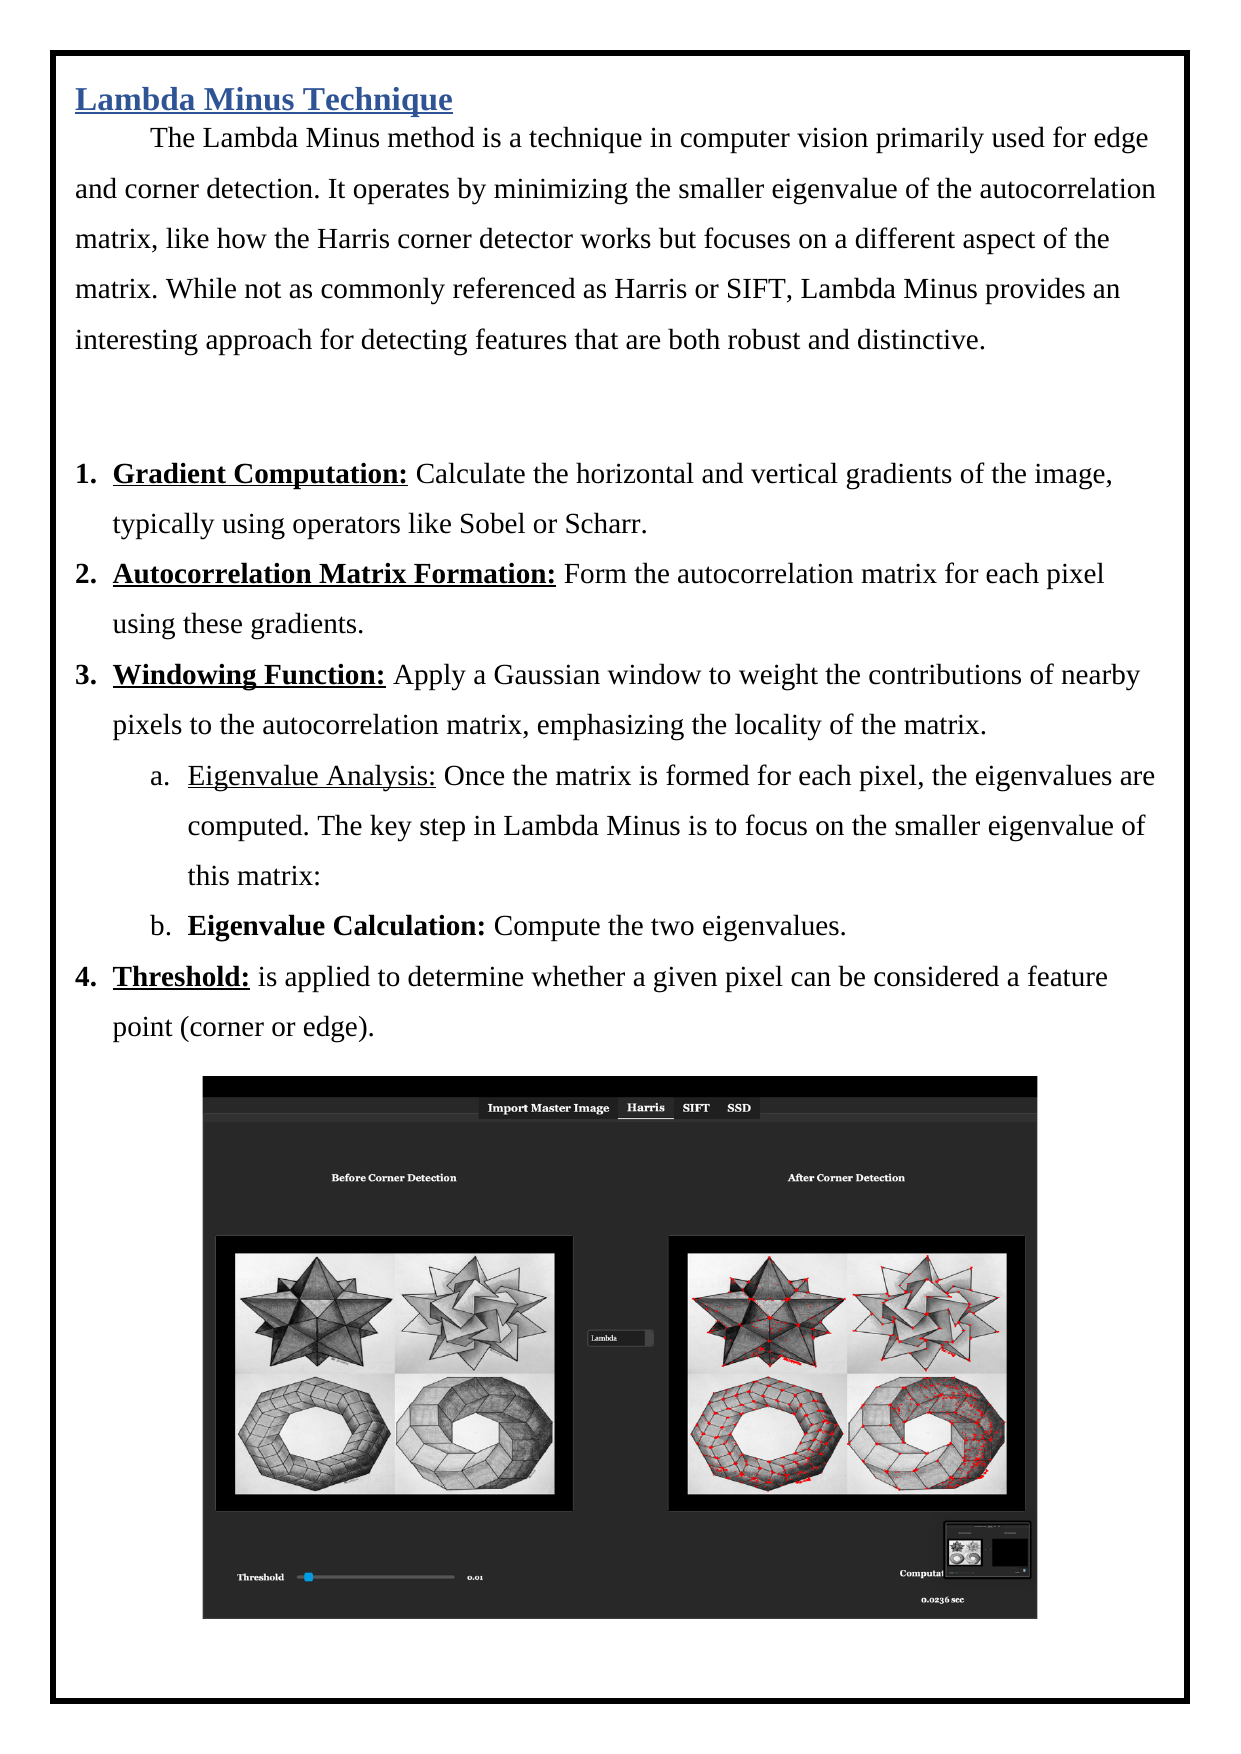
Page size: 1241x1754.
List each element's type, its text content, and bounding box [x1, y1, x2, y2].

subtitle Lambda Minus Technique [75, 79, 1165, 117]
list Autocorrelation Matrix Formation: Form the autocorrelation matrix for each pixel using these gradients. [75, 556, 1165, 640]
list Gradient Computation: Calculate the horizontal and vertical gradients of the image, typically using operators like Sobel or Scharr. [75, 456, 1165, 539]
list Windowing Function: Apply a Gaussian window to weight the contributions of nearby pixels to the autocorrelation matrix, emphasizing the locality of the matrix. [75, 657, 1165, 741]
text The Lambda Minus method is a technique in computer vision primarily used for edge and corner detection. It operates by minimizing the smaller eigenvalue of the autocorrelation matrix, like how the Harris corner detector works but focuses on a different aspect of the matrix. While not as commonly referenced as Harris or SIFT, Lambda Minus provides an interesting approach for detecting features that are both robust and distinctive. [75, 121, 1165, 355]
picture [202, 1076, 1038, 1619]
list Eigenvalue Calculation: Compute the two eigenvalues. [150, 908, 1165, 942]
list Eigenvalue Analysis: Once the matrix is formed for each pixel, the eigenvalues are computed. The key step in Lambda Minus is to focus on the smaller eigenvalue of this matrix: [150, 758, 1165, 892]
list Threshold: is applied to determine whether a given pixel can be considered a feature point (corner or edge). [75, 959, 1165, 1043]
